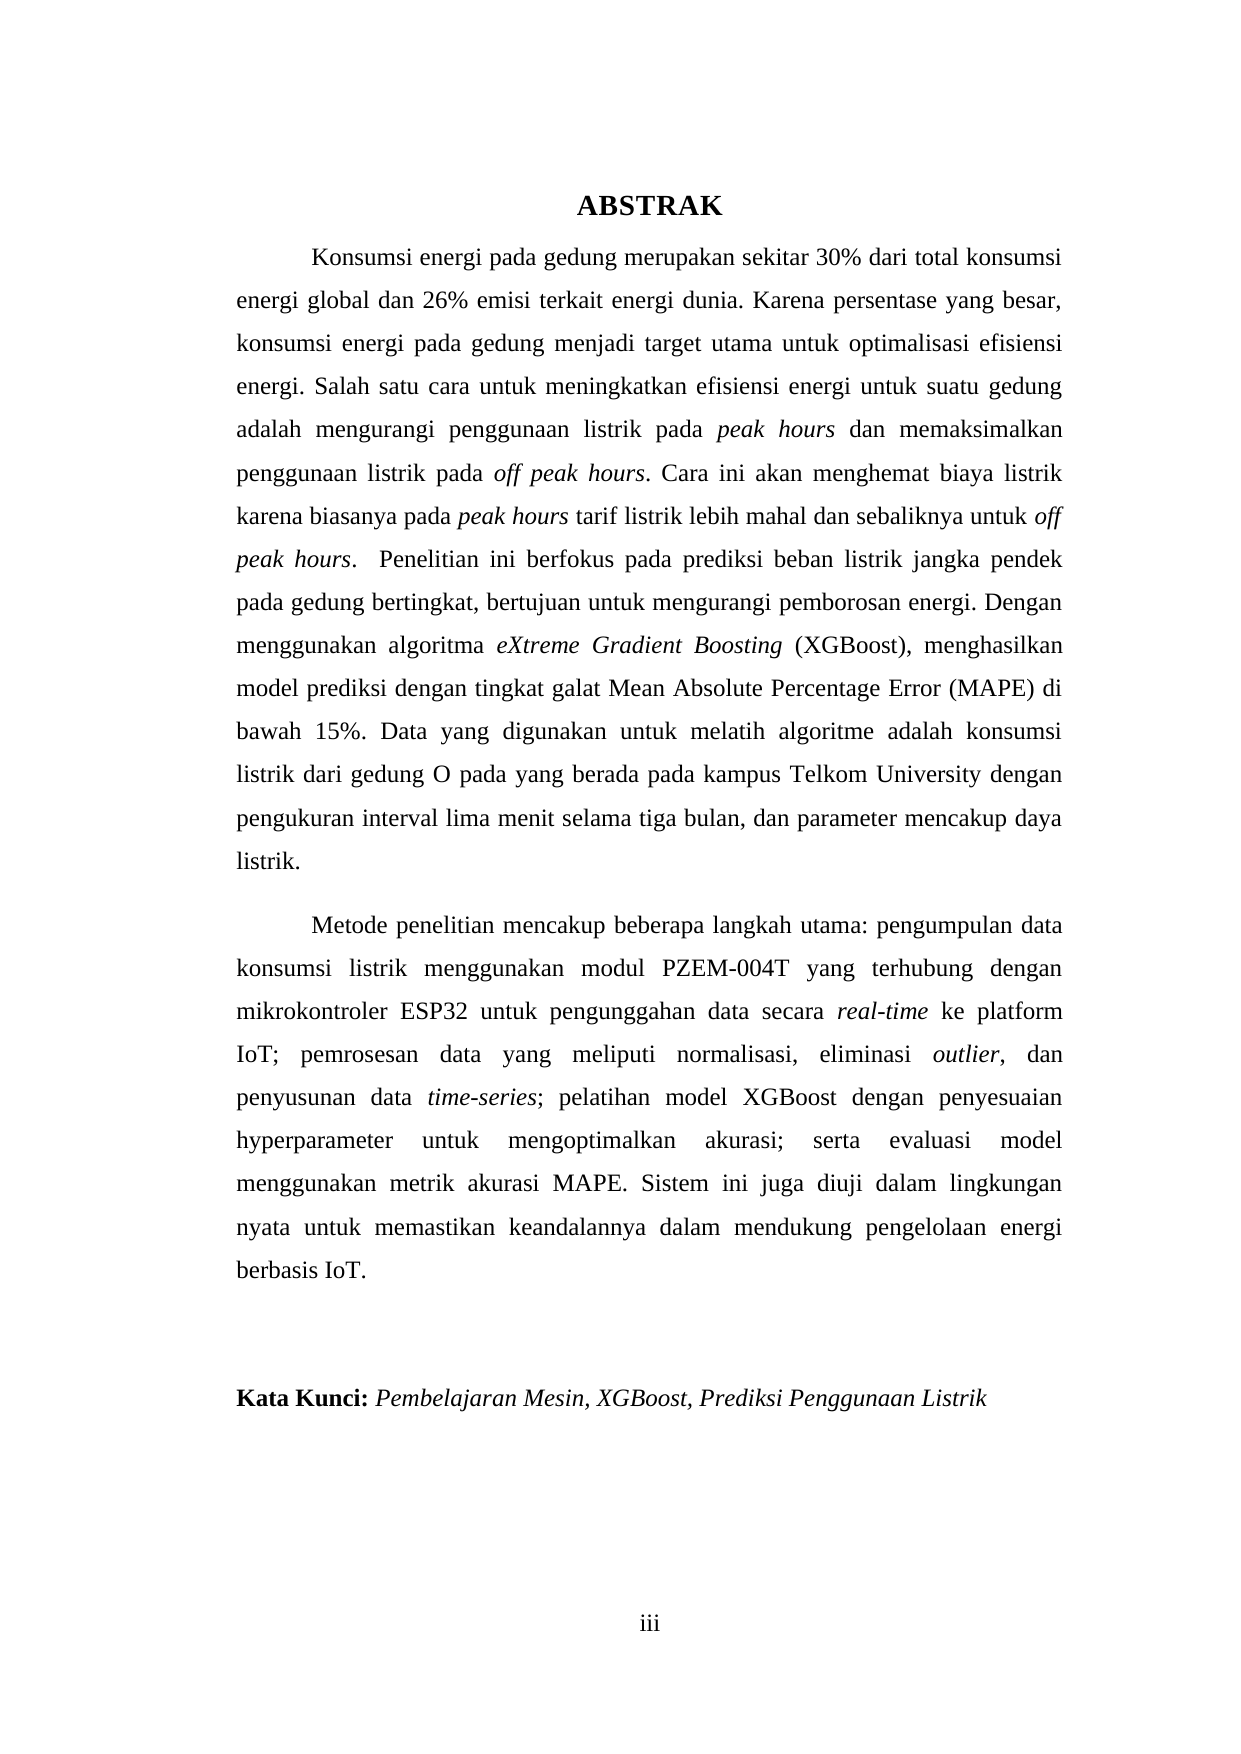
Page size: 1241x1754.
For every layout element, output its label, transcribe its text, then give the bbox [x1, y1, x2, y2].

text Kata Kunci: Pembelajaran Mesin, XGBoost, Prediksi Penggunaan Listrik [236, 1383, 1063, 1411]
text ABSTRAK [236, 188, 1063, 221]
text Konsumsi energi pada gedung merupakan sekitar 30% dari total konsumsi energi global dan 26% emisi terkait energi dunia. Karena persentase yang besar, konsumsi energi pada gedung menjadi target utama untuk optimalisasi efisiensi energi. Salah satu cara untuk meningkatkan efisiensi energi untuk suatu gedung adalah mengurangi penggunaan listrik pada peak hours dan memaksimalkan penggunaan listrik pada off peak hours. Cara ini akan menghemat biaya listrik karena biasanya pada peak hours tarif listrik lebih mahal dan sebaliknya untuk off peak hours. Penelitian ini berfokus pada prediksi beban listrik jangka pendek pada gedung bertingkat, bertujuan untuk mengurangi pemborosan energi. Dengan menggunakan algoritma eXtreme Gradient Boosting (XGBoost), menghasilkan model prediksi dengan tingkat galat Mean Absolute Percentage Error (MAPE) di bawah 15%. Data yang digunakan untuk melatih algoritme adalah konsumsi listrik dari gedung O pada yang berada pada kampus Telkom University dengan pengukuran interval lima menit selama tiga bulan, dan parameter mencakup daya listrik. [236, 242, 1063, 874]
text Metode penelitian mencakup beberapa langkah utama: pengumpulan data konsumsi listrik menggunakan modul PZEM-004T yang terhubung dengan mikrokontroler ESP32 untuk pengunggahan data secara real-time ke platform IoT; pemrosesan data yang meliputi normalisasi, eliminasi outlier, dan penyusunan data time-series; pelatihan model XGBoost dengan penyesuaian hyperparameter untuk mengoptimalkan akurasi; serta evaluasi model menggunakan metrik akurasi MAPE. Sistem ini juga diuji dalam lingkungan nyata untuk memastikan keandalannya dalam mendukung pengelolaan energi berbasis IoT. [236, 910, 1063, 1283]
